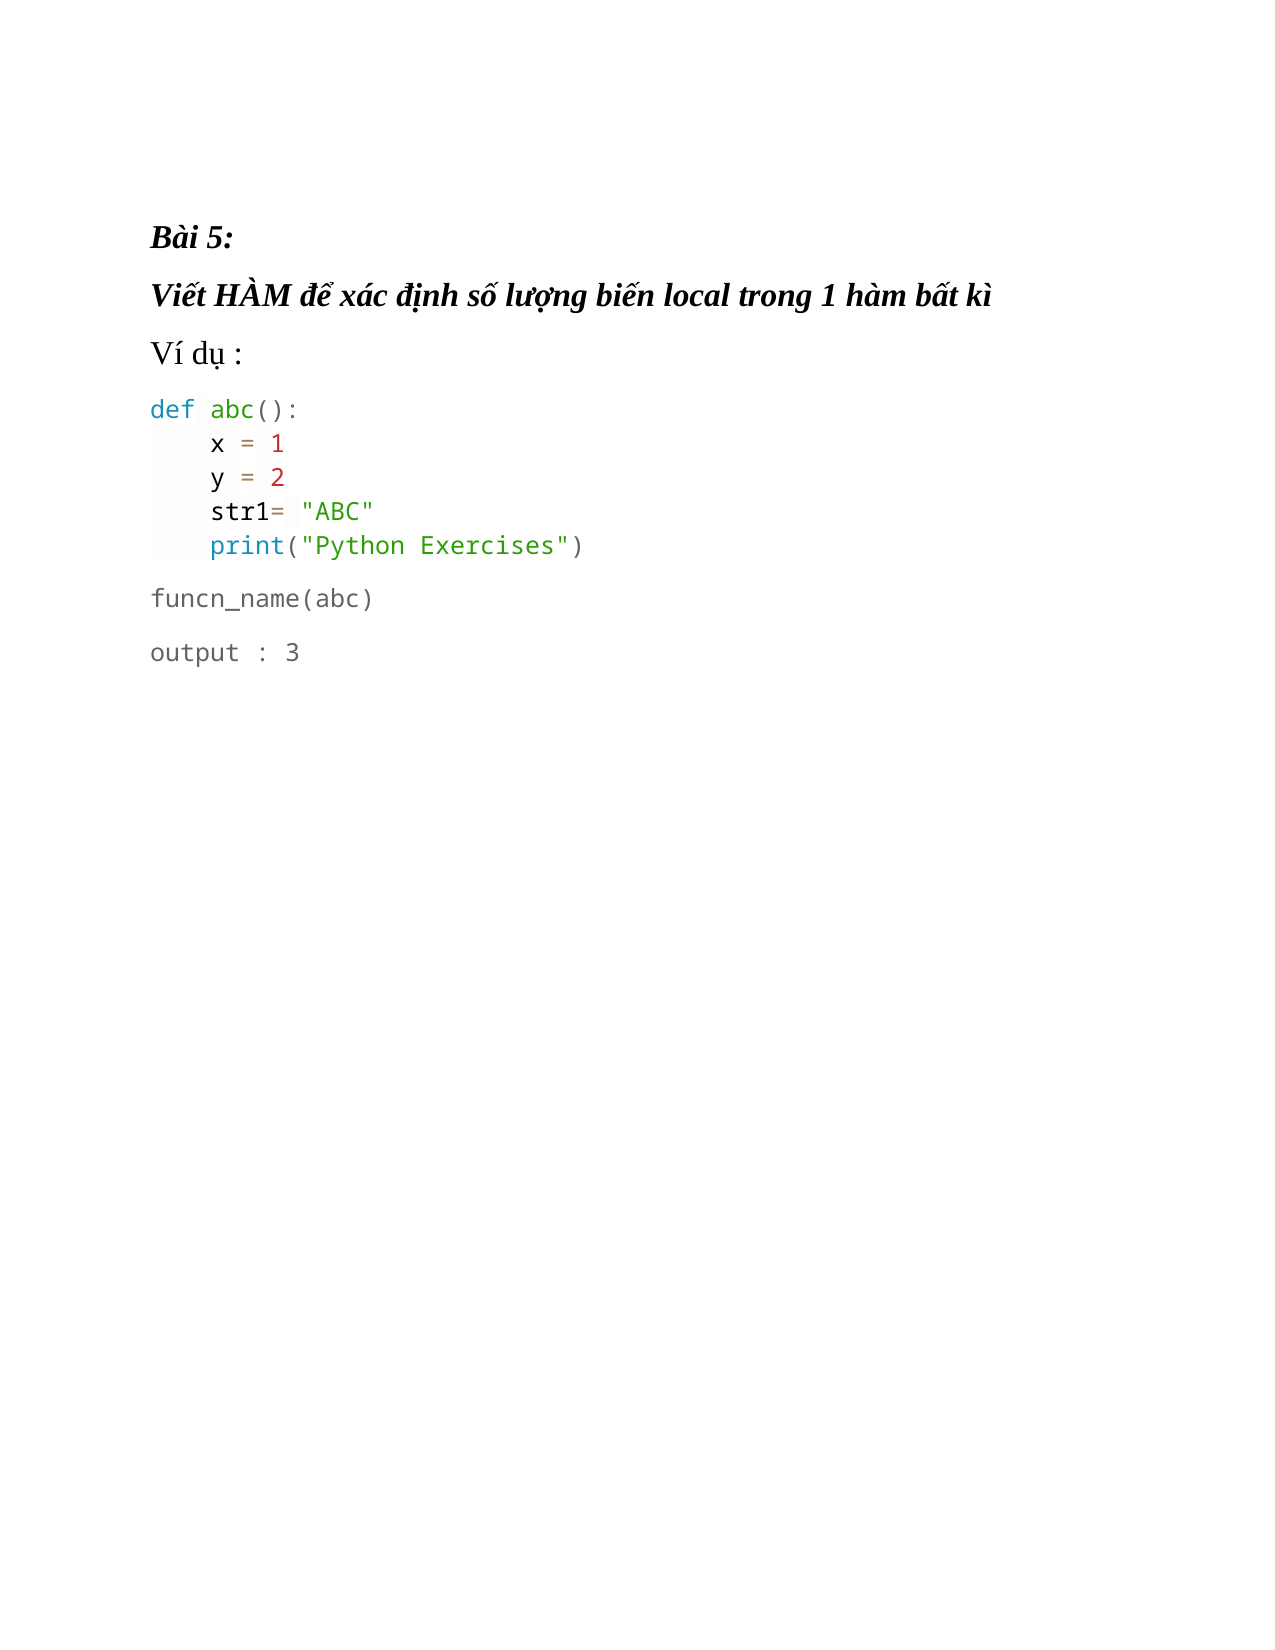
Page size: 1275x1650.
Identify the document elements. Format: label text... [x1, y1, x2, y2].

text output : 3 [150, 634, 1125, 669]
text def abc(): [210, 391, 1125, 426]
text Ví dụ : [150, 333, 1125, 372]
text x = 1 [270, 426, 1125, 459]
text print("Python Exercises") [210, 528, 1125, 562]
text str1= "ABC" [300, 494, 1125, 528]
text def abc(): [150, 391, 195, 426]
text Bài 5: [150, 217, 1125, 256]
text Viết HÀM để xác định số lượng biến local trong 1 hàm bất kì [150, 275, 1125, 314]
text y = 2 [150, 459, 1125, 494]
text funcn_name(abc) [150, 581, 1125, 615]
text x = 1 [240, 426, 255, 459]
